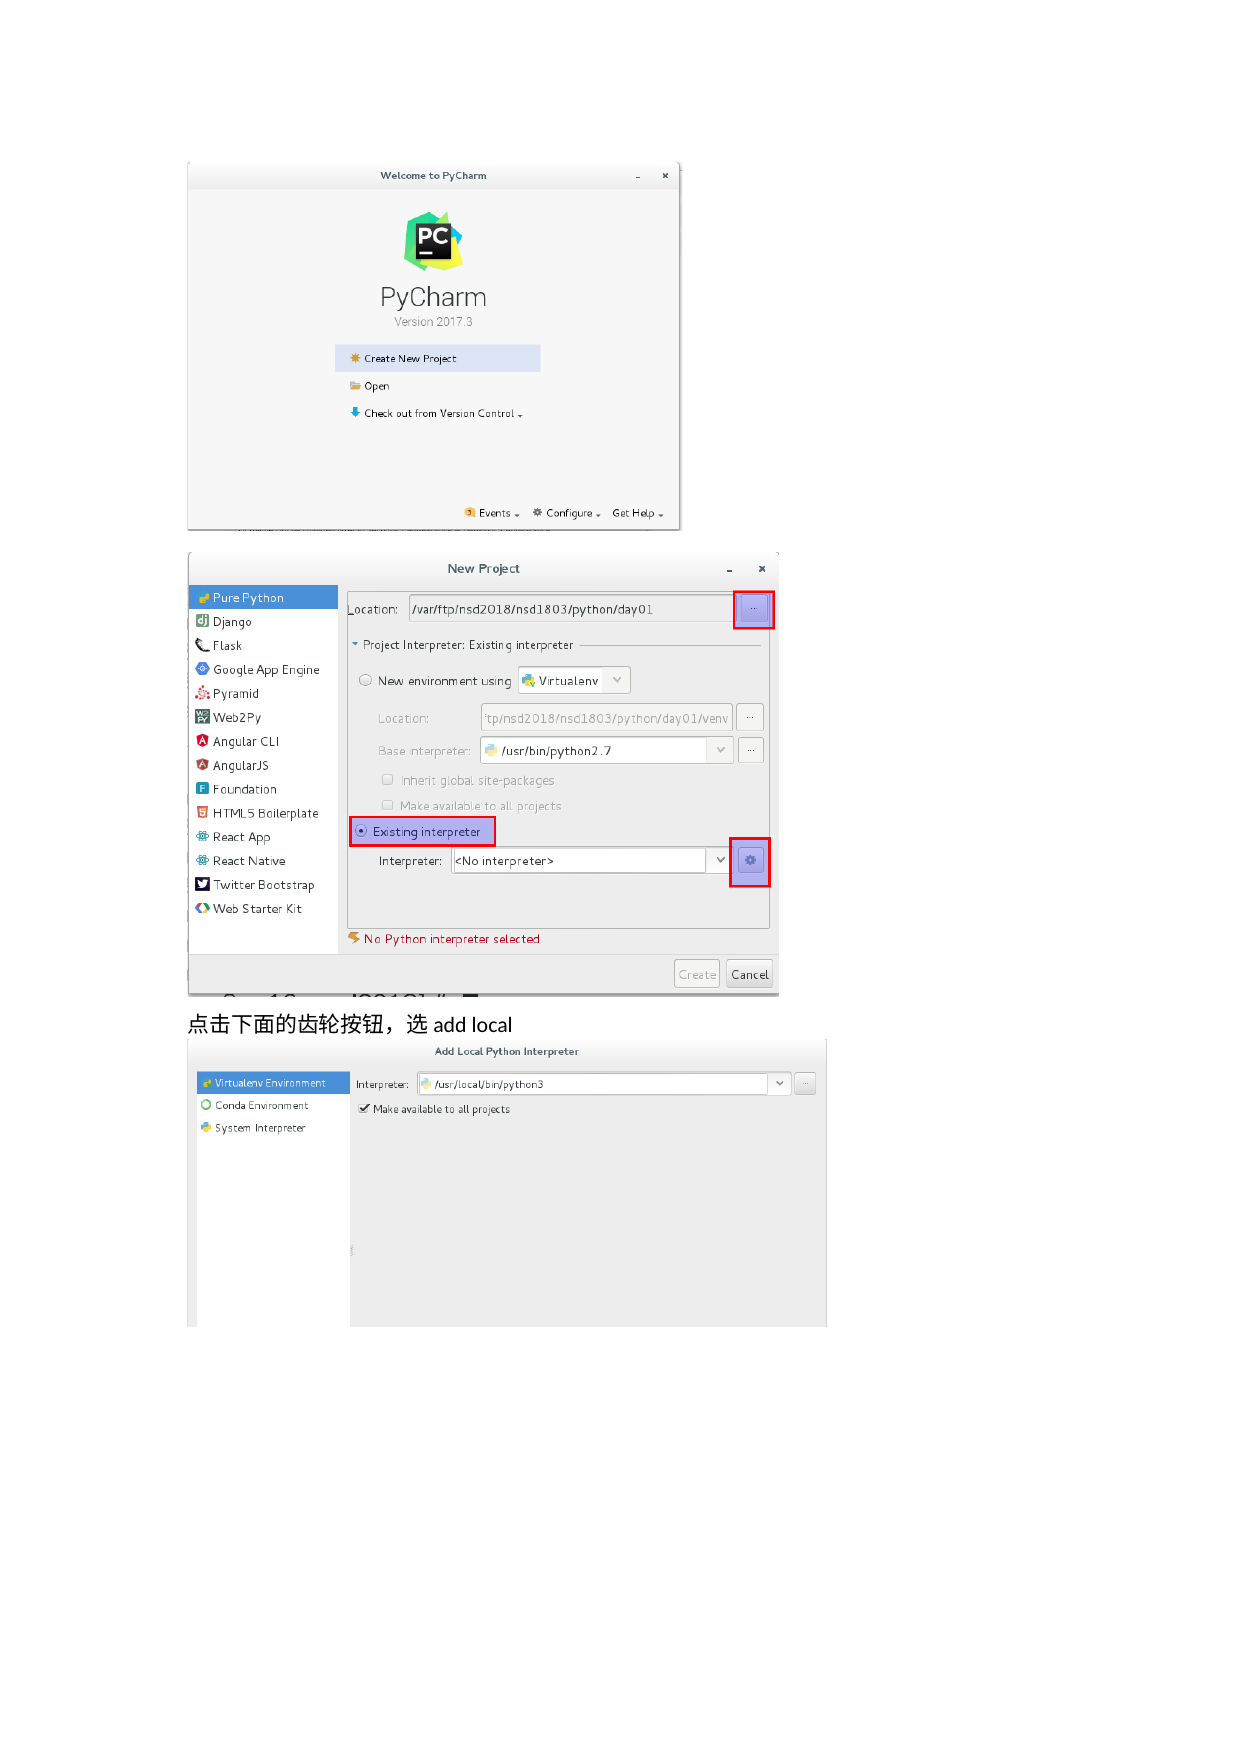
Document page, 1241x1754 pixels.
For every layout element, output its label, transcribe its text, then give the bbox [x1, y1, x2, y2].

picture [187, 162, 683, 531]
picture [187, 1039, 827, 1327]
picture [187, 552, 779, 997]
text 点击下面的齿轮按钮，选 add local [187, 1007, 1053, 1039]
